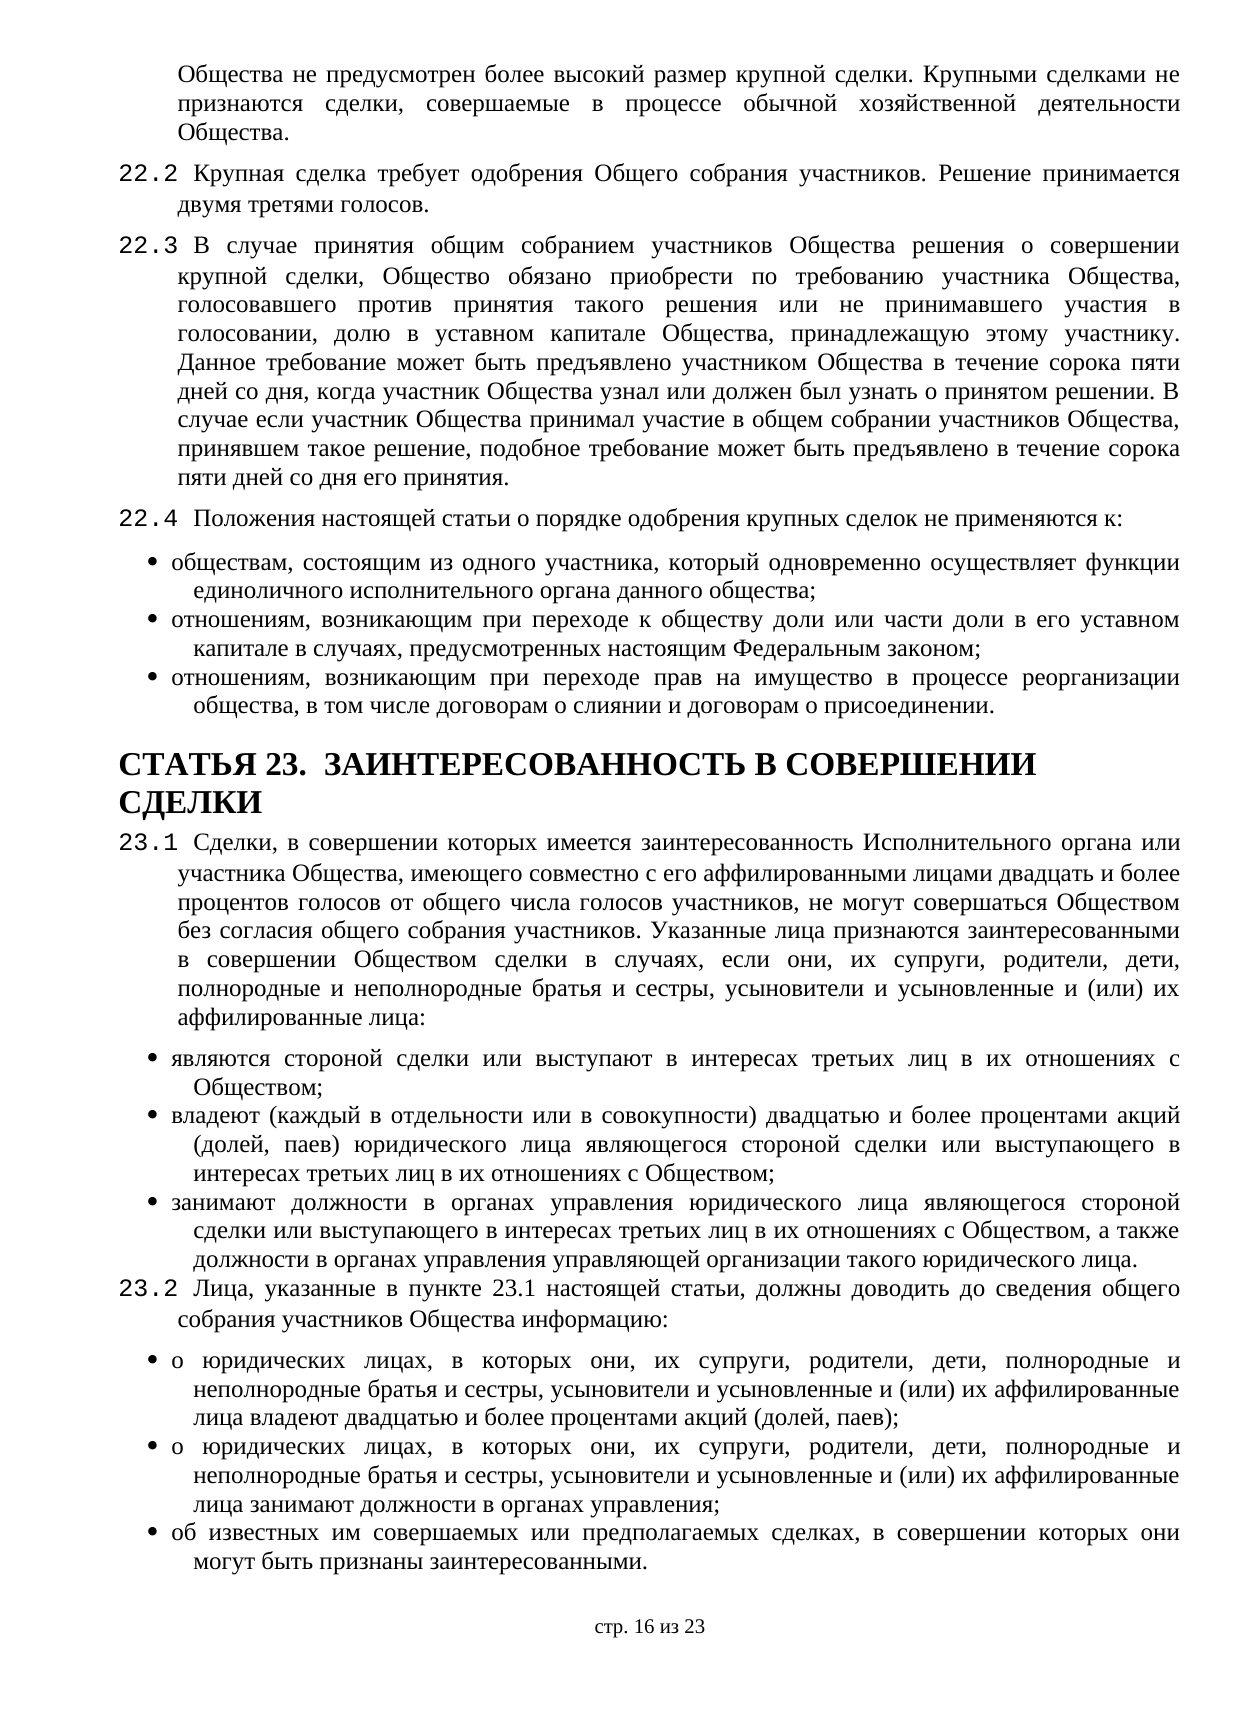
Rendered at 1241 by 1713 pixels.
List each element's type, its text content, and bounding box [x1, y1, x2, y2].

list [118, 59, 1181, 145]
list о юридических лицах, в которых они, их супруги, родители, дети, полнородные и неполнородные братья и сестры, усыновители и усыновленные и (или) их аффилированные лица владеют двадцатью и более процентами акций (долей, паев); [148, 1345, 1181, 1431]
list В случае принятия общим собранием участников Общества решения о совершении крупной сделки, Общество обязано приобрести по требованию участника Общества, голосовавшего против принятия такого решения или не принимавшего участия в голосовании, долю в уставном капитале Общества, принадлежащую этому участнику. Данное требование может быть предъявлено участником Общества в течение сорока пяти дней со дня, когда участник Общества узнал или должен был узнать о принятом решении. В случае если участник Общества принимал участие в общем собрании участников Общества, принявшем такое решение, подобное требование может быть предъявлено в течение сорока пяти дней со дня его принятия. [118, 230, 1181, 491]
list о юридических лицах, в которых они, их супруги, родители, дети, полнородные и неполнородные братья и сестры, усыновители и усыновленные и (или) их аффилированные лица занимают должности в органах управления; [148, 1431, 1181, 1517]
list Крупная сделка требует одобрения Общего собрания участников. Решение принимается двумя третями голосов. [118, 158, 1181, 217]
list отношениям, возникающим при переходе к обществу доли или части доли в его уставном капитале в случаях, предусмотренных настоящим Федеральным законом; [148, 604, 1181, 662]
list об известных им совершаемых или предполагаемых сделках, в совершении которых они могут быть признаны заинтересованными. [148, 1517, 1181, 1575]
list Лица, указанные в пункте 23.1 настоящей статьи, должны доводить до сведения общего собрания участников Общества информацию: [118, 1273, 1181, 1332]
list обществам, состоящим из одного участника, который одновременно осуществляет функции единоличного исполнительного органа данного общества; [148, 547, 1181, 604]
list являются стороной сделки или выступают в интересах третьих лиц в их отношениях с Обществом; [148, 1043, 1181, 1100]
list владеют (каждый в отдельности или в совокупности) двадцатью и более процентами акций (долей, паев) юридического лица являющегося стороной сделки или выступающего в интересах третьих лиц в их отношениях с Обществом; [148, 1100, 1181, 1187]
list Положения настоящей статьи о порядке одобрения крупных сделок не применяются к: [118, 503, 1181, 534]
subtitle Заинтересованность в совершении сделки [118, 744, 1181, 821]
list Сделки, в совершении которых имеется заинтересованность Исполнительного органа или участника Общества, имеющего совместно с его аффилированными лицами двадцать и более процентов голосов от общего числа голосов участников, не могут совершаться Обществом без согласия общего собрания участников. Указанные лица признаются заинтересованными в совершении Обществом сделки в случаях, если они, их супруги, родители, дети, полнородные и неполнородные братья и сестры, усыновители и усыновленные и (или) их аффилированные лица: [118, 827, 1181, 1030]
list отношениям, возникающим при переходе прав на имущество в процессе реорганизации общества, в том числе договорам о слиянии и договорам о присоединении. [148, 662, 1181, 719]
list занимают должности в органах управления юридического лица являющегося стороной сделки или выступающего в интересах третьих лиц в их отношениях с Обществом, а также должности в органах управления управляющей организации такого юридического лица. [148, 1187, 1181, 1273]
